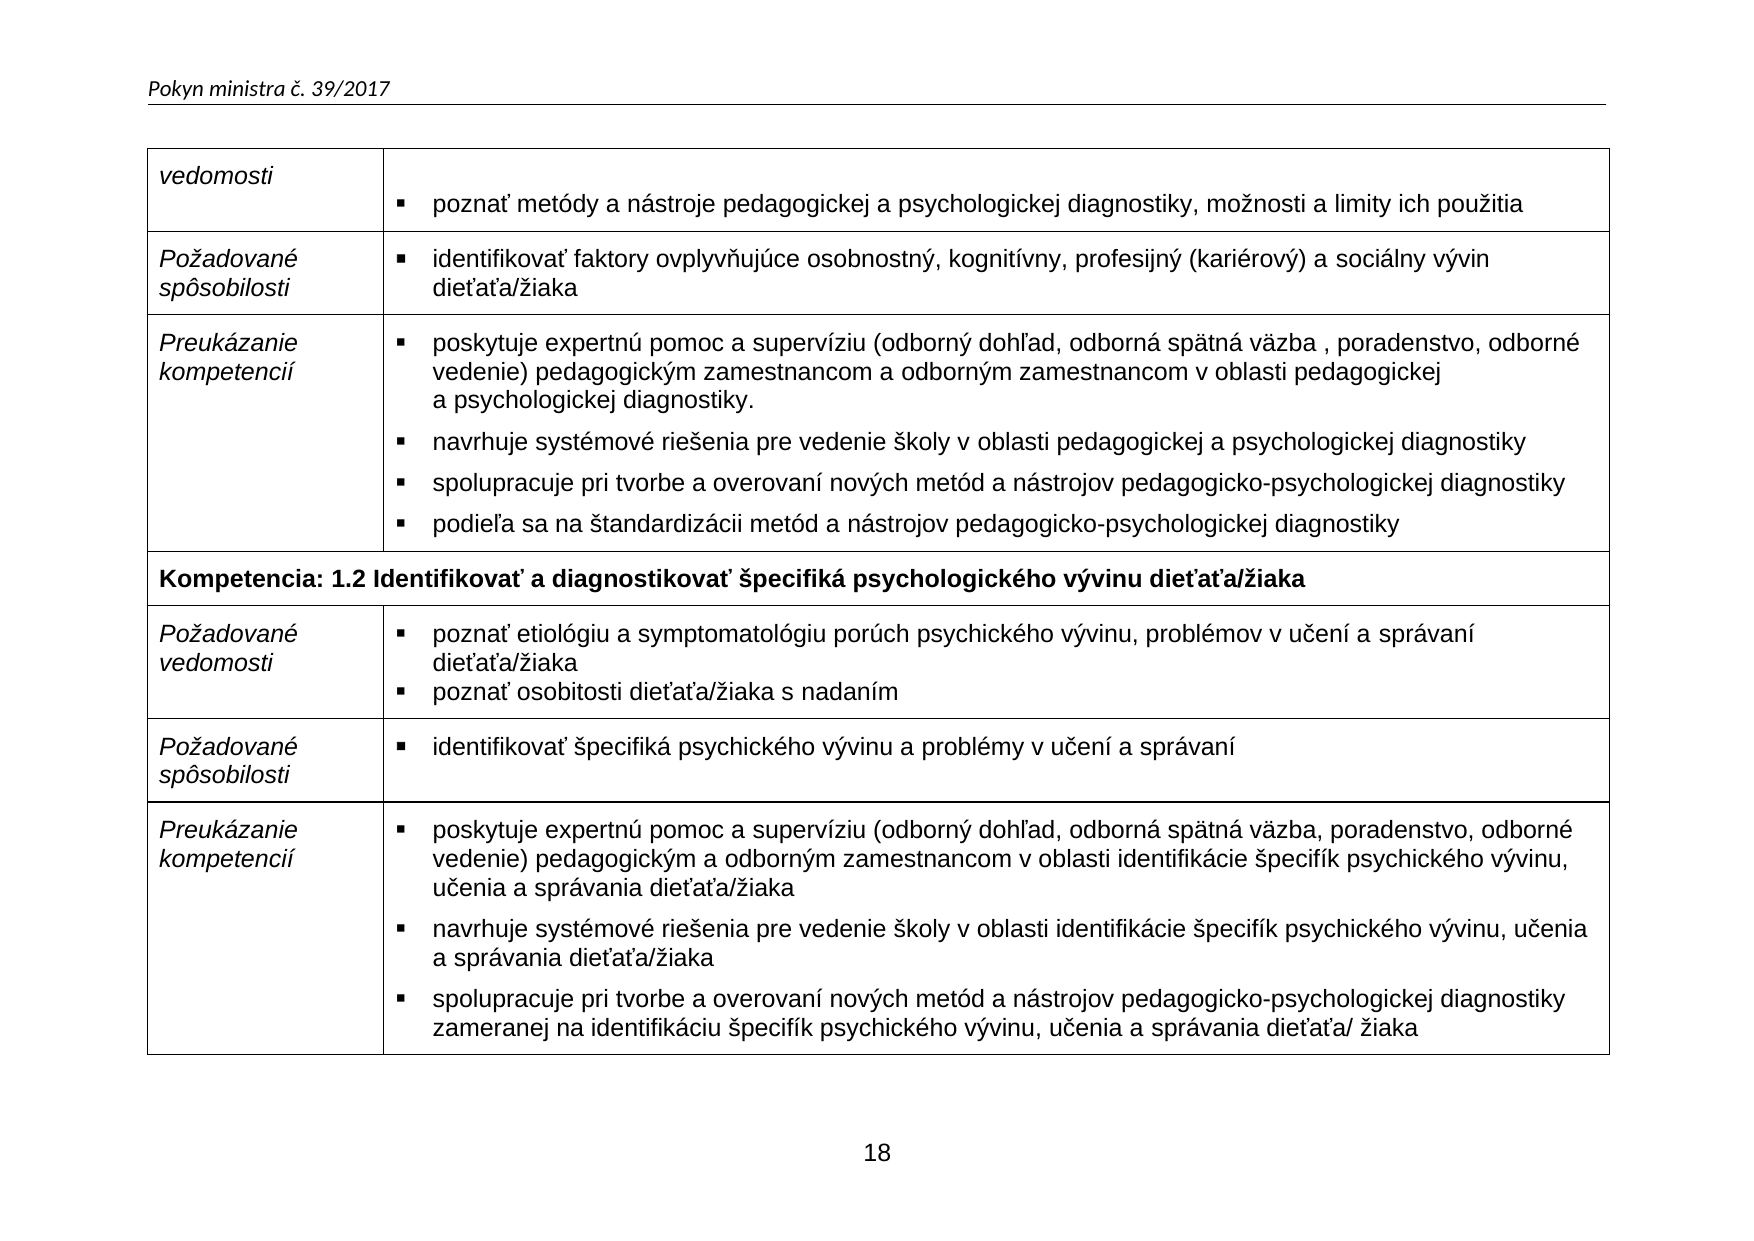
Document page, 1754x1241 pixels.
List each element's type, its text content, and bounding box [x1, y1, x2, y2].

table_cell Kompetencia: 1.2 Identifikovať a diagnostikovať špecifiká psychologického vývinu dieťaťa/žiaka [148, 552, 1609, 605]
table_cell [148, 803, 383, 1054]
table_cell identifikovať špecifiká psychického vývinu a problémy v učení a správaní [384, 719, 1609, 801]
table_cell identifikovať faktory ovplyvňujúce osobnostný, kognitívny, profesijný (kariérový) a sociálny vývin dieťaťa/žiaka [384, 232, 1609, 314]
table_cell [148, 149, 383, 231]
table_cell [384, 149, 1609, 231]
table_cell poznať etiológiu a symptomatológiu porúch psychického vývinu, problémov v učení a správaní dieťaťa/žiaka poznať osobitosti dieťaťa/žiaka s nadaním [384, 606, 1609, 718]
table_cell Požadované spôsobilosti [148, 719, 383, 801]
table_cell poskytuje expertnú pomoc a supervíziu (odborný dohľad, odborná spätná väzba , poradenstvo, odborné vedenie) pedagogickým zamestnancom a odborným zamestnancom v oblasti pedagogickej a psychologickej diagnostiky. navrhuje systémové riešenia pre vedenie školy v oblasti pedagogickej a psychologickej diagnostiky spolupracuje pri tvorbe a overovaní nových metód a nástrojov pedagogicko-psychologickej diagnostiky podieľa sa na štandardizácii metód a nástrojov pedagogicko-psychologickej diagnostiky [384, 315, 1609, 551]
table_cell Preukázanie kompetencií [148, 315, 383, 551]
table_cell Požadované spôsobilosti [148, 232, 383, 314]
table_cell Požadované vedomosti [148, 606, 383, 718]
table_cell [384, 803, 1609, 1054]
